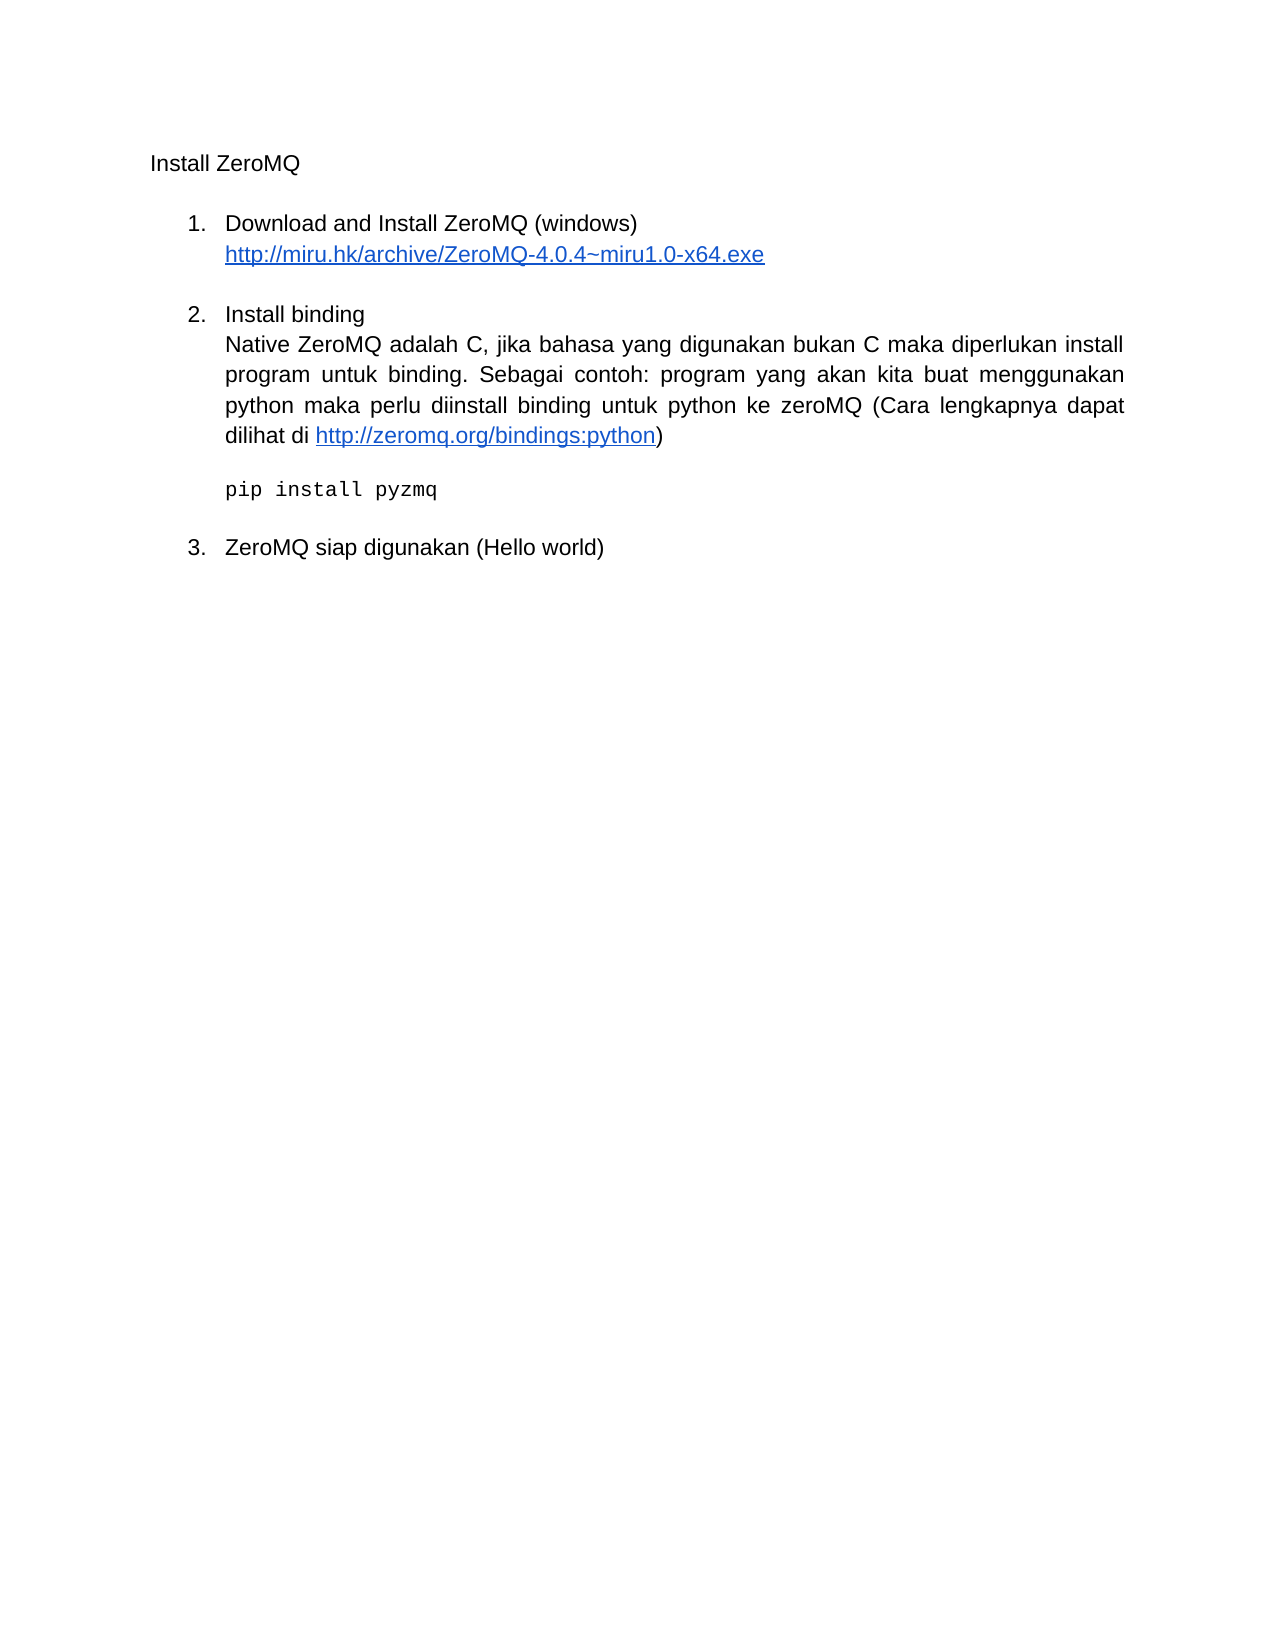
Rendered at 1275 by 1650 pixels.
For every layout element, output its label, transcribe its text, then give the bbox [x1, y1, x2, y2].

text http://miru.hk/archive/ZeroMQ-4.0.4~miru1.0-x64.exe [150, 241, 1125, 267]
text Native ZeroMQ adalah C, jika bahasa yang digunakan bukan C maka diperlukan install program untuk binding. Sebagai contoh: program yang akan kita buat menggunakan python maka perlu diinstall binding untuk python ke zeroMQ (Cara lengkapnya dapat dilihat di http://zeromq.org/bindings:python) [225, 331, 1125, 448]
text Install ZeroMQ [150, 150, 1125, 176]
list Download and Install ZeroMQ (windows) [187, 210, 1125, 237]
list ZeroMQ siap digunakan (Hello world) [187, 534, 1125, 560]
text pip install pyzmq [225, 452, 1125, 503]
list Install binding [187, 301, 1125, 327]
